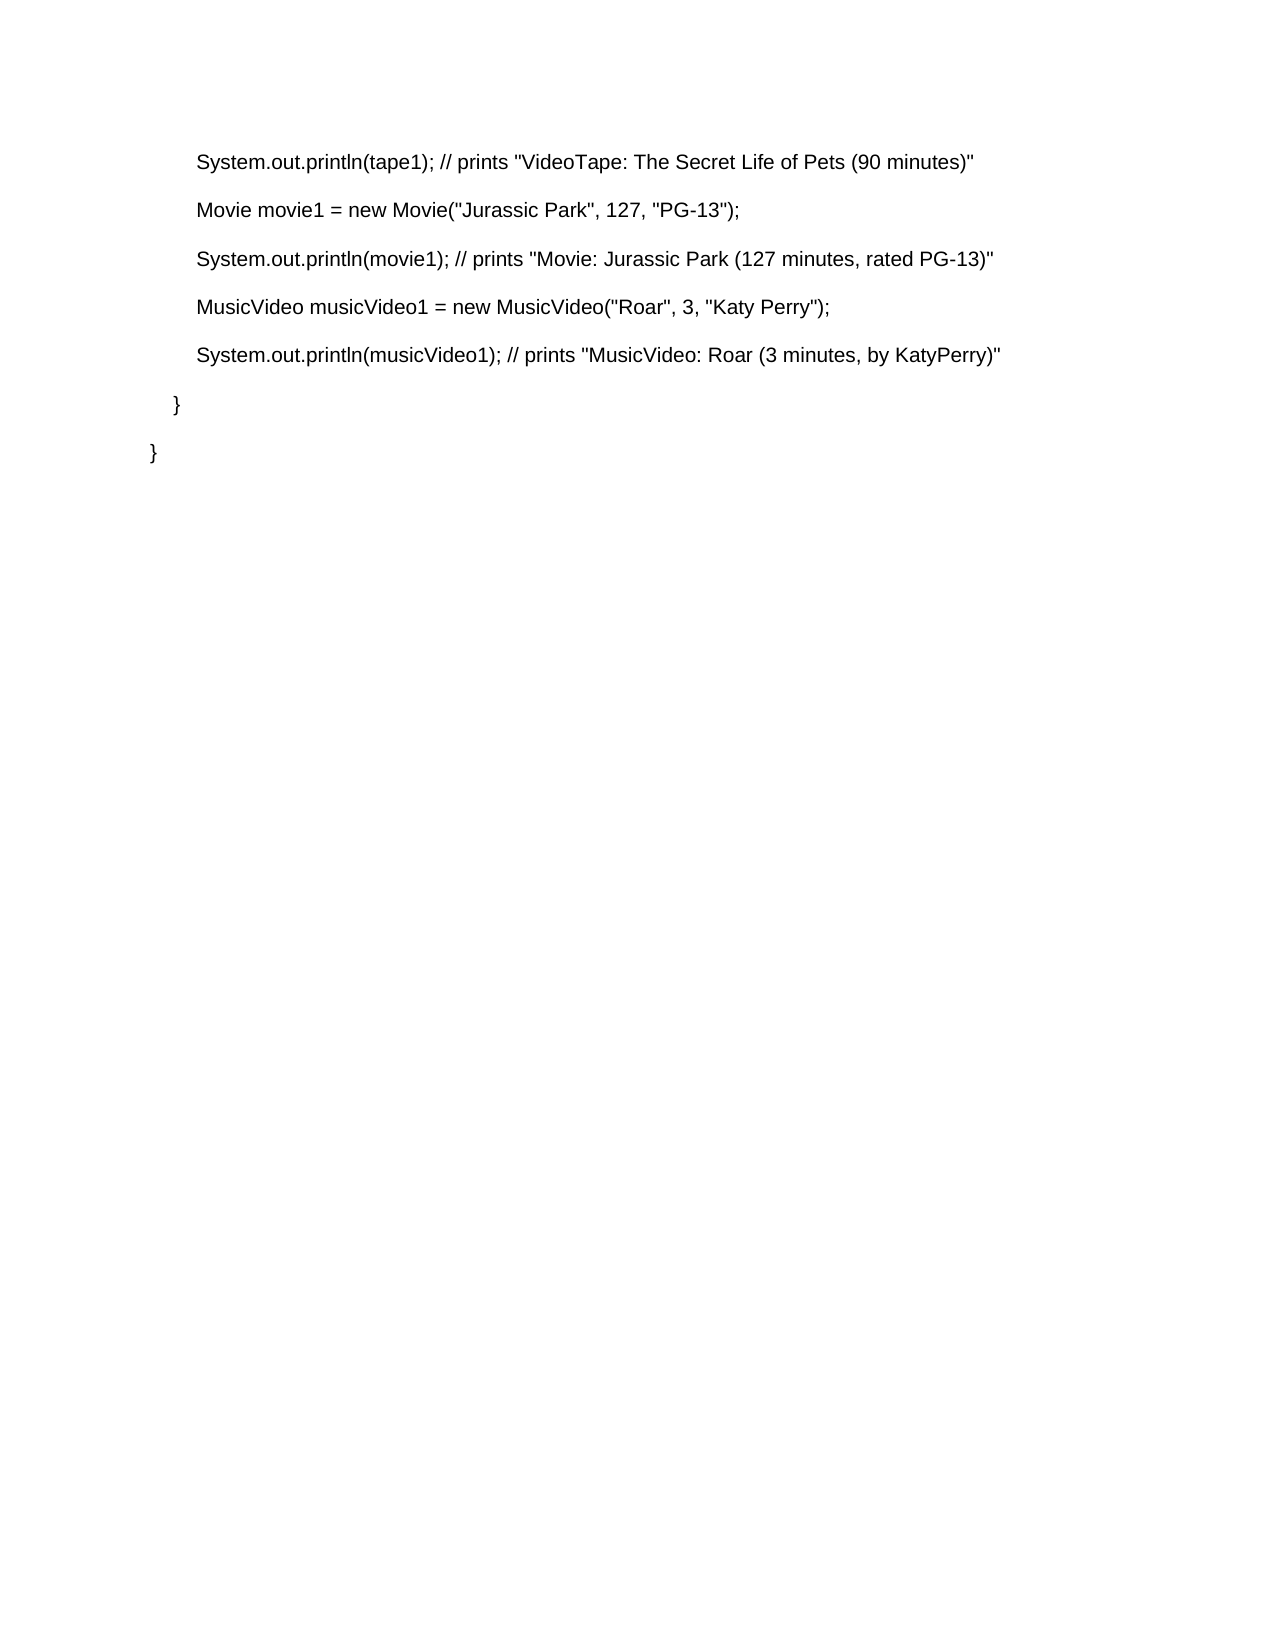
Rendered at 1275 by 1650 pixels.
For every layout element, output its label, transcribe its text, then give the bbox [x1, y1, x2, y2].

text MusicVideo musicVideo1 = new MusicVideo("Roar", 3, "Katy Perry"); [150, 295, 1125, 319]
text System.out.println(musicVideo1); // prints "MusicVideo: Roar (3 minutes, by KatyPerry)" [150, 343, 1125, 367]
text } [150, 440, 1125, 464]
text System.out.println(movie1); // prints "Movie: Jurassic Park (127 minutes, rated PG-13)" [150, 247, 1125, 271]
text Movie movie1 = new Movie("Jurassic Park", 127, "PG-13"); [150, 198, 1125, 222]
text } [150, 392, 1125, 416]
text System.out.println(tape1); // prints "VideoTape: The Secret Life of Pets (90 minutes)" [150, 150, 1125, 174]
